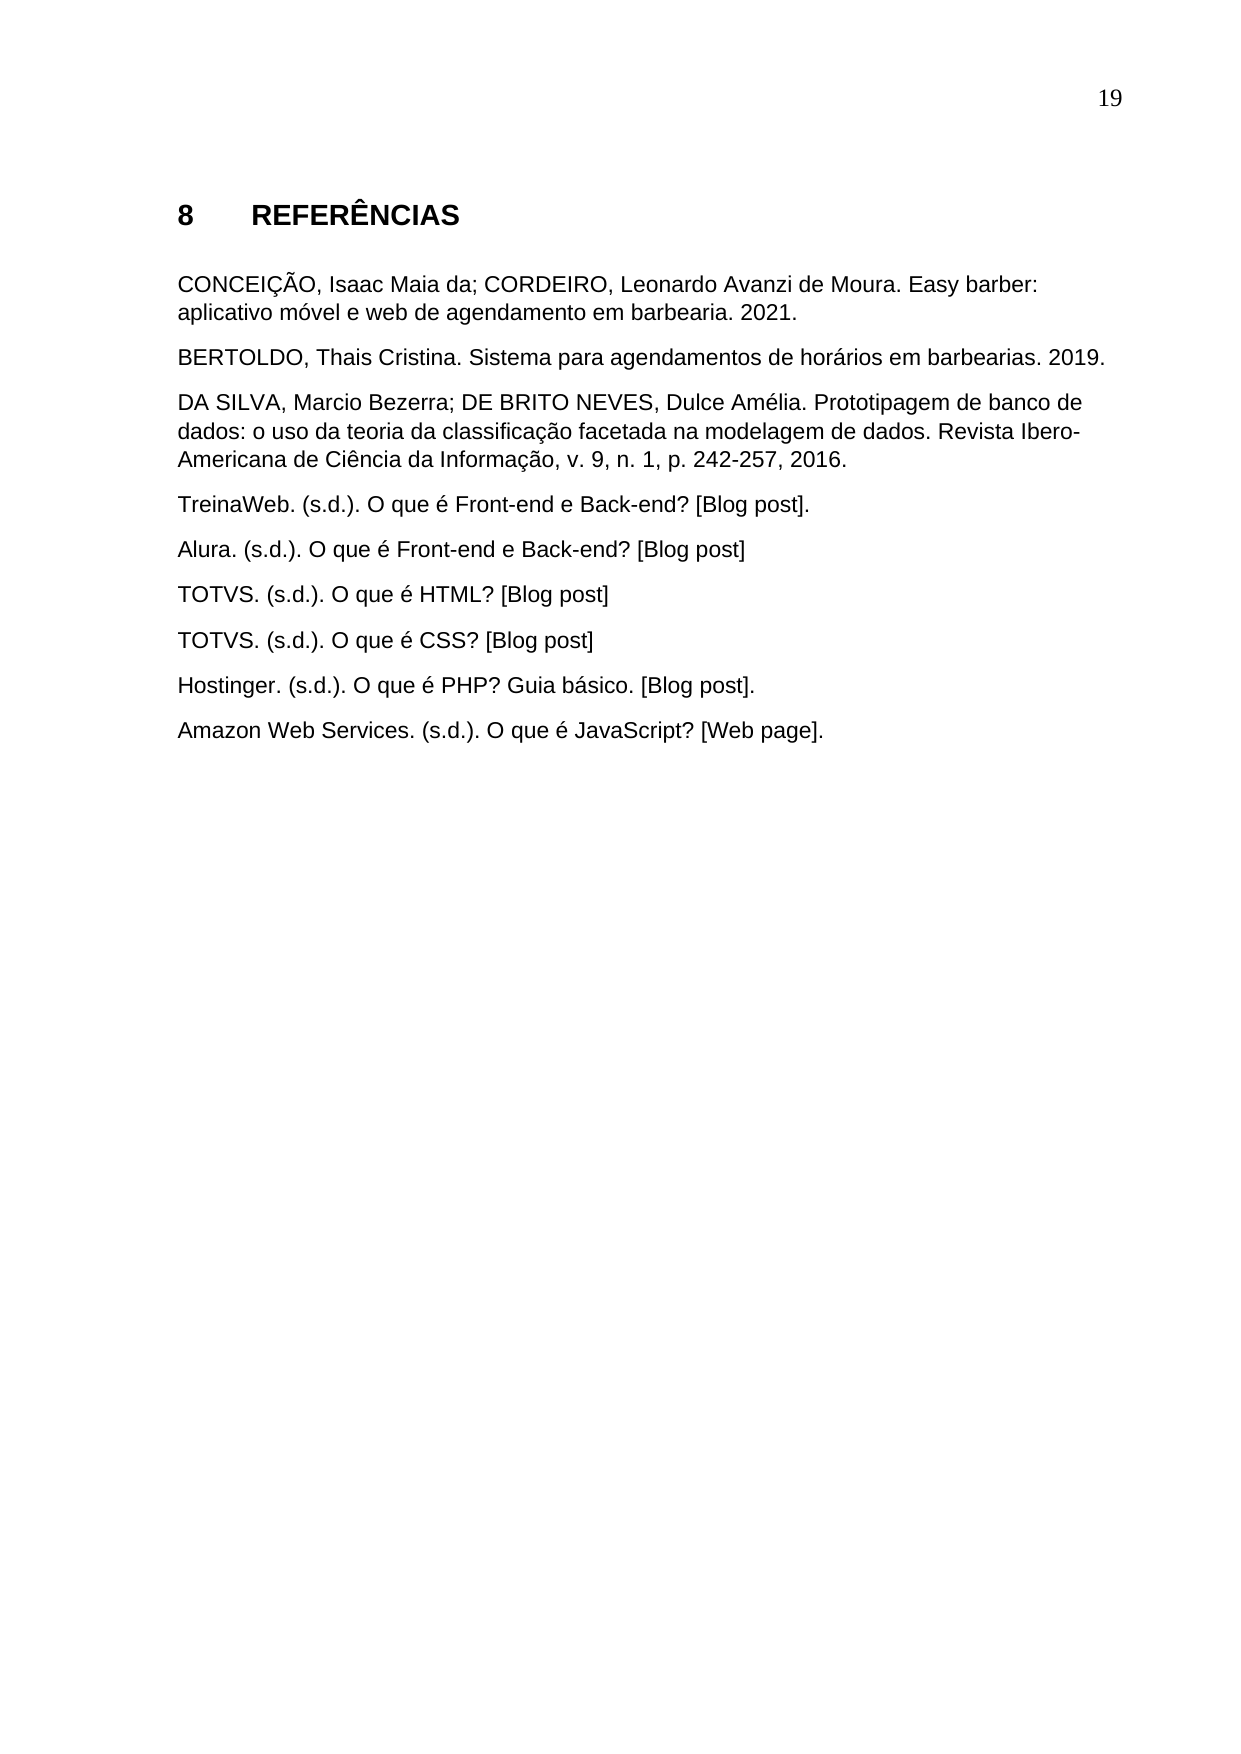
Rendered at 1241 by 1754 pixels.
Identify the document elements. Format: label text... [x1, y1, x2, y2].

text Amazon Web Services. (s.d.). O que é JavaScript? [Web page]. [177, 717, 1122, 743]
subtitle REFERÊNCIAS [177, 198, 1122, 231]
text Hostinger. (s.d.). O que é PHP? Guia básico. [Blog post]. [177, 672, 1122, 698]
text TOTVS. (s.d.). O que é HTML? [Blog post] [177, 581, 1122, 608]
text TreinaWeb. (s.d.). O que é Front-end e Back-end? [Blog post]. [177, 491, 1122, 518]
text BERTOLDO, Thais Cristina. Sistema para agendamentos de horários em barbearias. 2019. [177, 344, 1122, 371]
text TOTVS. (s.d.). O que é CSS? [Blog post] [177, 627, 1122, 653]
text CONCEIÇÃO, Isaac Maia da; CORDEIRO, Leonardo Avanzi de Moura. Easy barber: aplicativo móvel e web de agendamento em barbearia. 2021. [177, 271, 1122, 325]
text Alura. (s.d.). O que é Front-end e Back-end? [Blog post] [177, 536, 1122, 563]
text DA SILVA, Marcio Bezerra; DE BRITO NEVES, Dulce Amélia. Prototipagem de banco de dados: o uso da teoria da classificação facetada na modelagem de dados. Revista Ibero-Americana de Ciência da Informação, v. 9, n. 1, p. 242-257, 2016. [177, 389, 1122, 472]
